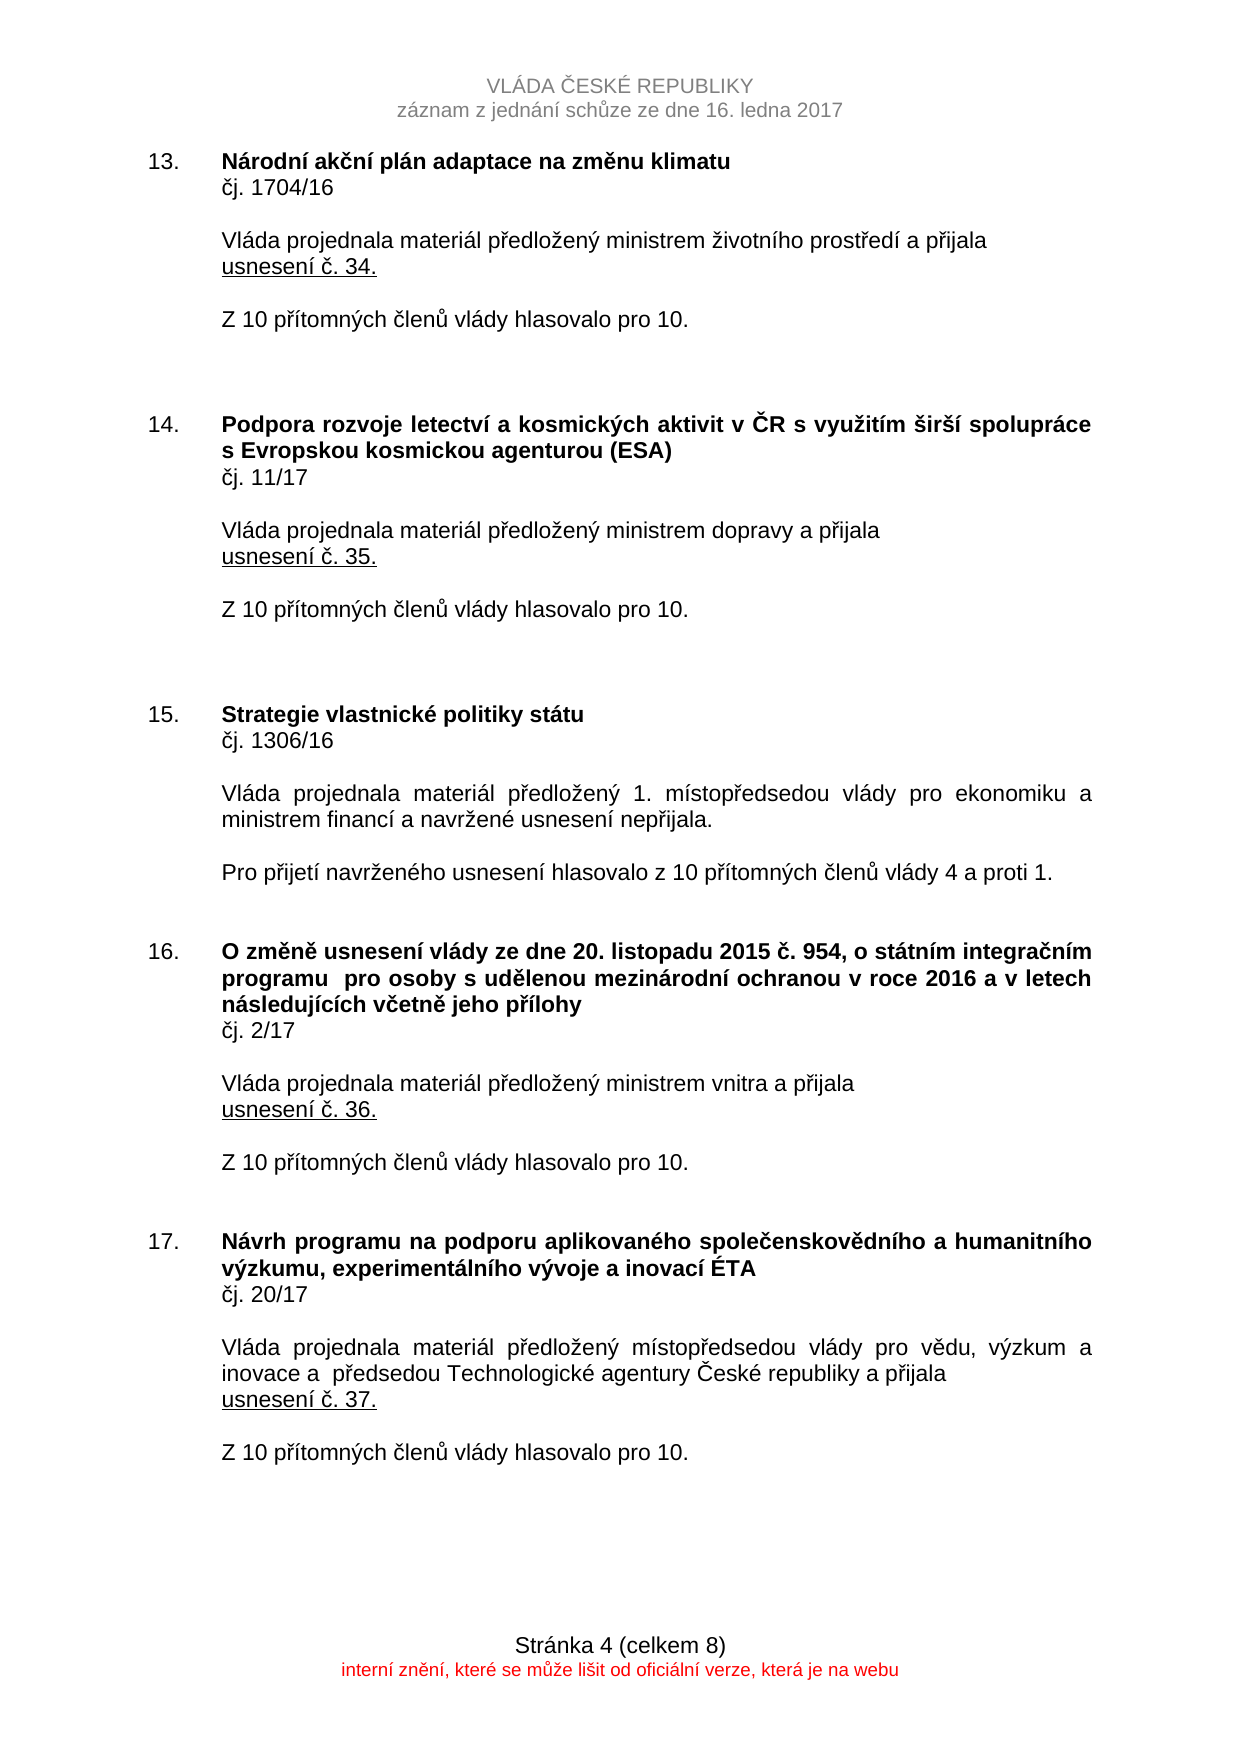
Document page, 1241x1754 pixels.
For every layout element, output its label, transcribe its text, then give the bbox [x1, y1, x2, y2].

text 17. Návrh programu na podporu aplikovaného společenskovědního a humanitního výzkumu, experimentálního vývoje a inovací ÉTA [148, 1228, 1093, 1281]
text usnesení č. 34. [148, 253, 1093, 279]
text Vláda projednala materiál předložený 1. místopředsedou vlády pro ekonomiku a ministrem financí a navržené usnesení nepřijala. [148, 780, 1093, 833]
text usnesení č. 36. [148, 1096, 1093, 1123]
text 16. O změně usnesení vlády ze dne 20. listopadu 2015 č. 954, o státním integračním programu pro osoby s udělenou mezinárodní ochranou v roce 2016 a v letech následujících včetně jeho přílohy [148, 938, 1093, 1017]
text čj. 2/17 [148, 1017, 1093, 1044]
text Z 10 přítomných členů vlády hlasovalo pro 10. [148, 596, 1093, 622]
text Vláda projednala materiál předložený ministrem životního prostředí a přijala [148, 227, 1093, 253]
text Vláda projednala materiál předložený ministrem dopravy a přijala [148, 517, 1093, 543]
text 14. Podpora rozvoje letectví a kosmických aktivit v ČR s využitím širší spolupráce s Evropskou kosmickou agenturou (ESA) [148, 411, 1093, 464]
text Pro přijetí navrženého usnesení hlasovalo z 10 přítomných členů vlády 4 a proti 1. [148, 859, 1093, 886]
text 15. Strategie vlastnické politiky státu [148, 701, 1093, 727]
text Z 10 přítomných členů vlády hlasovalo pro 10. [148, 1439, 1093, 1465]
text Vláda projednala materiál předložený ministrem vnitra a přijala [148, 1070, 1093, 1096]
text Z 10 přítomných členů vlády hlasovalo pro 10. [148, 1149, 1093, 1175]
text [148, 306, 1093, 332]
text 13. Národní akční plán adaptace na změnu klimatu [148, 148, 1093, 174]
text usnesení č. 35. [148, 543, 1093, 569]
text čj. 1704/16 [148, 174, 1093, 200]
text Vláda projednala materiál předložený místopředsedou vlády pro vědu‚ výzkum a inovace a předsedou Technologické agentury České republiky a přijala [148, 1333, 1093, 1386]
text čj. 11/17 [148, 464, 1093, 490]
text usnesení č. 37. [148, 1386, 1093, 1413]
text čj. 20/17 [148, 1281, 1093, 1307]
text čj. 1306/16 [148, 727, 1093, 754]
